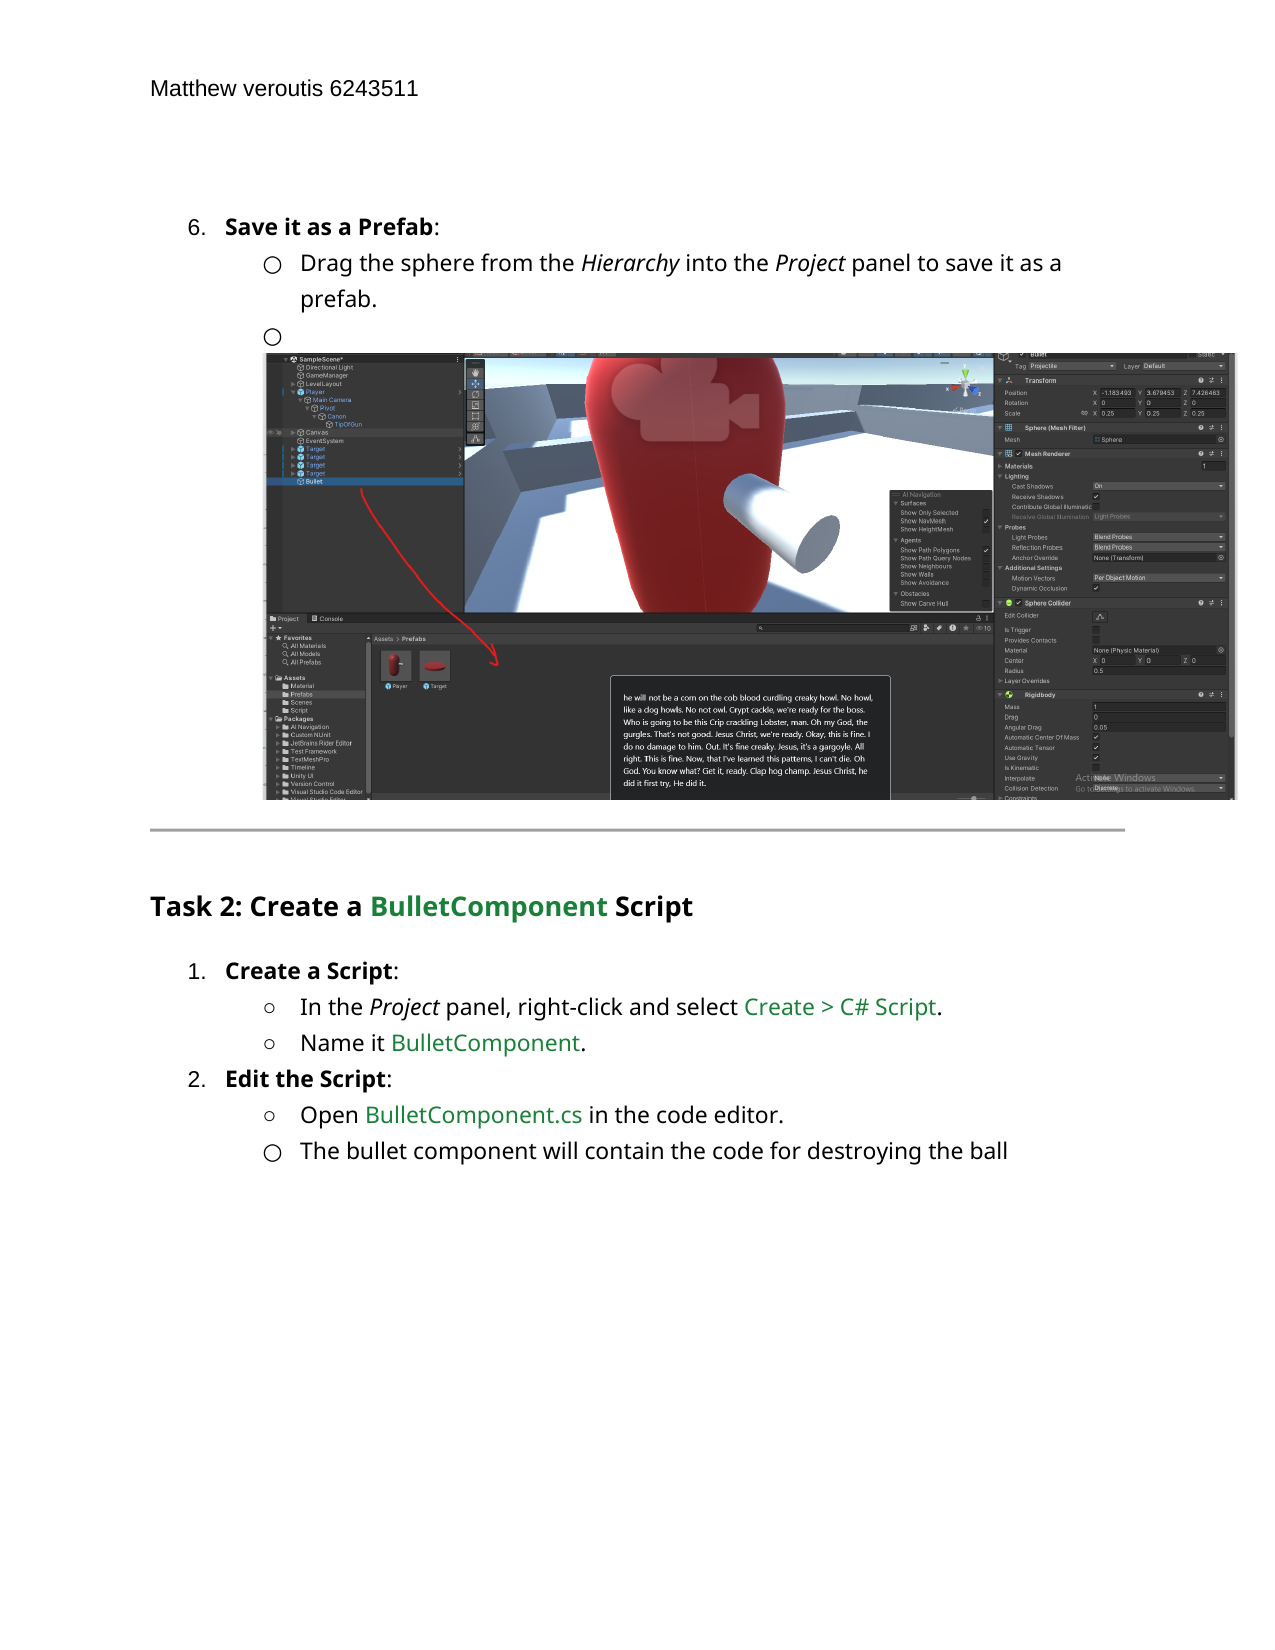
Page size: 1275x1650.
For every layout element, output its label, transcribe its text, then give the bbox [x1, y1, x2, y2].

list Edit the Script: [187, 1063, 1125, 1094]
subtitle Task 2: Create a BulletComponent Script [150, 888, 1125, 925]
list In the Project panel, right-click and select Create > C# Script. [262, 991, 1125, 1022]
list Save it as a Prefab: [187, 211, 1125, 242]
list The bullet component will contain the code for destroying the ball [262, 1135, 1125, 1166]
list Create a Script: [187, 955, 1125, 987]
list Open BulletComponent.cs in the code editor. [262, 1099, 1125, 1130]
list Drag the sphere from the Hierarchy into the Project panel to save it as a prefab. [262, 247, 1125, 314]
picture [262, 353, 1238, 800]
list Name it BulletComponent. [262, 1027, 1125, 1058]
